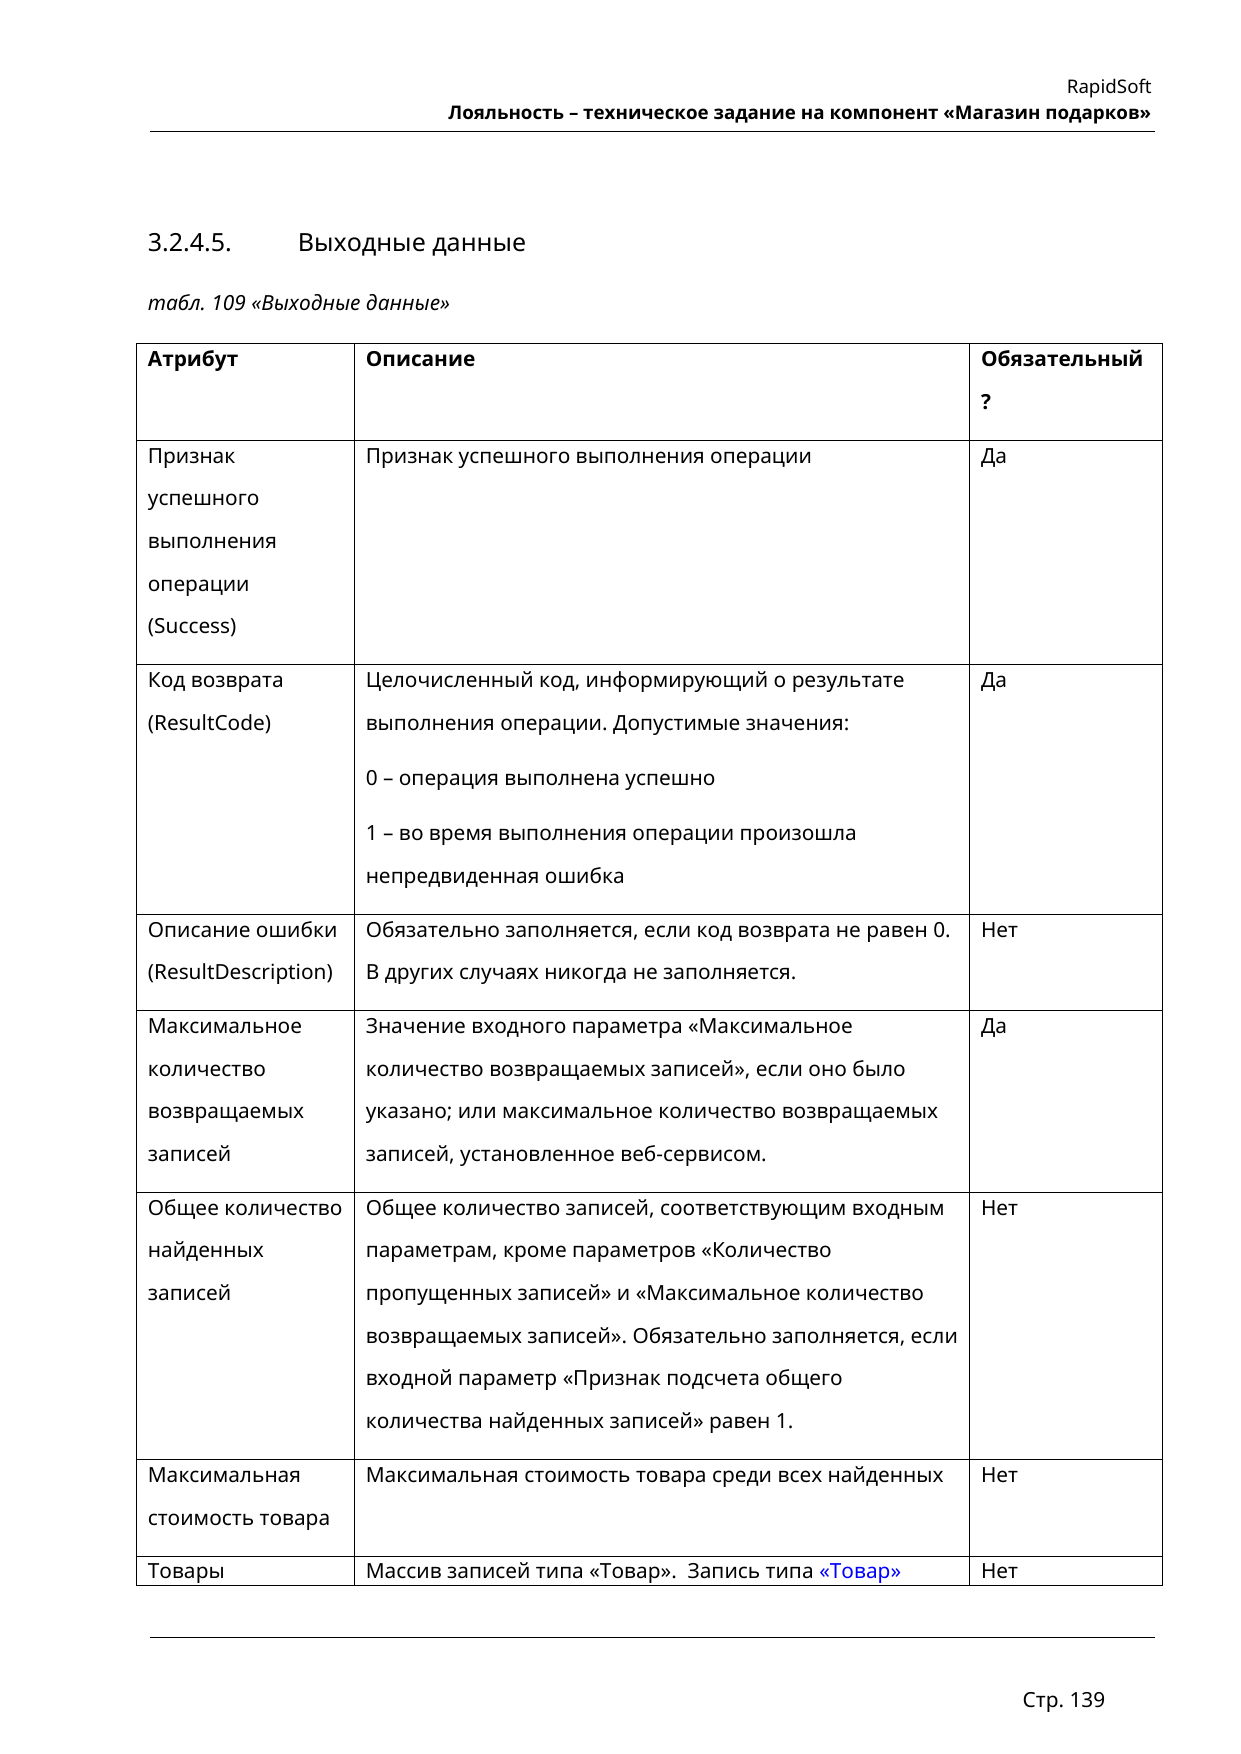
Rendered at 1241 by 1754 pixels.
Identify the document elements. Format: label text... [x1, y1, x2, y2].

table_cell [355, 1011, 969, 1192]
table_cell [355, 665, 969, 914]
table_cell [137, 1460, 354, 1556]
subtitle Выходные данные [148, 225, 1152, 259]
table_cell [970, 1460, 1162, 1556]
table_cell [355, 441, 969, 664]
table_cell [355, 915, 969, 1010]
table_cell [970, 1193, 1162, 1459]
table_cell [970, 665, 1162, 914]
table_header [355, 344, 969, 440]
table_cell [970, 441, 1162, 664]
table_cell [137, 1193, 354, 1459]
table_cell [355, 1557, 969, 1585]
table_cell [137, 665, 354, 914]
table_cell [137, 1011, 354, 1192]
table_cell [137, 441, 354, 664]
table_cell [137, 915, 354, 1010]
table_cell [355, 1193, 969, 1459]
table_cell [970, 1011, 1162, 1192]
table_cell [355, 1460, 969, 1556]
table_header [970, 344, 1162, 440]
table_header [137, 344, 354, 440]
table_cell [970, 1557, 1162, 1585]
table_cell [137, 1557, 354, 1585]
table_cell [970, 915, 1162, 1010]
